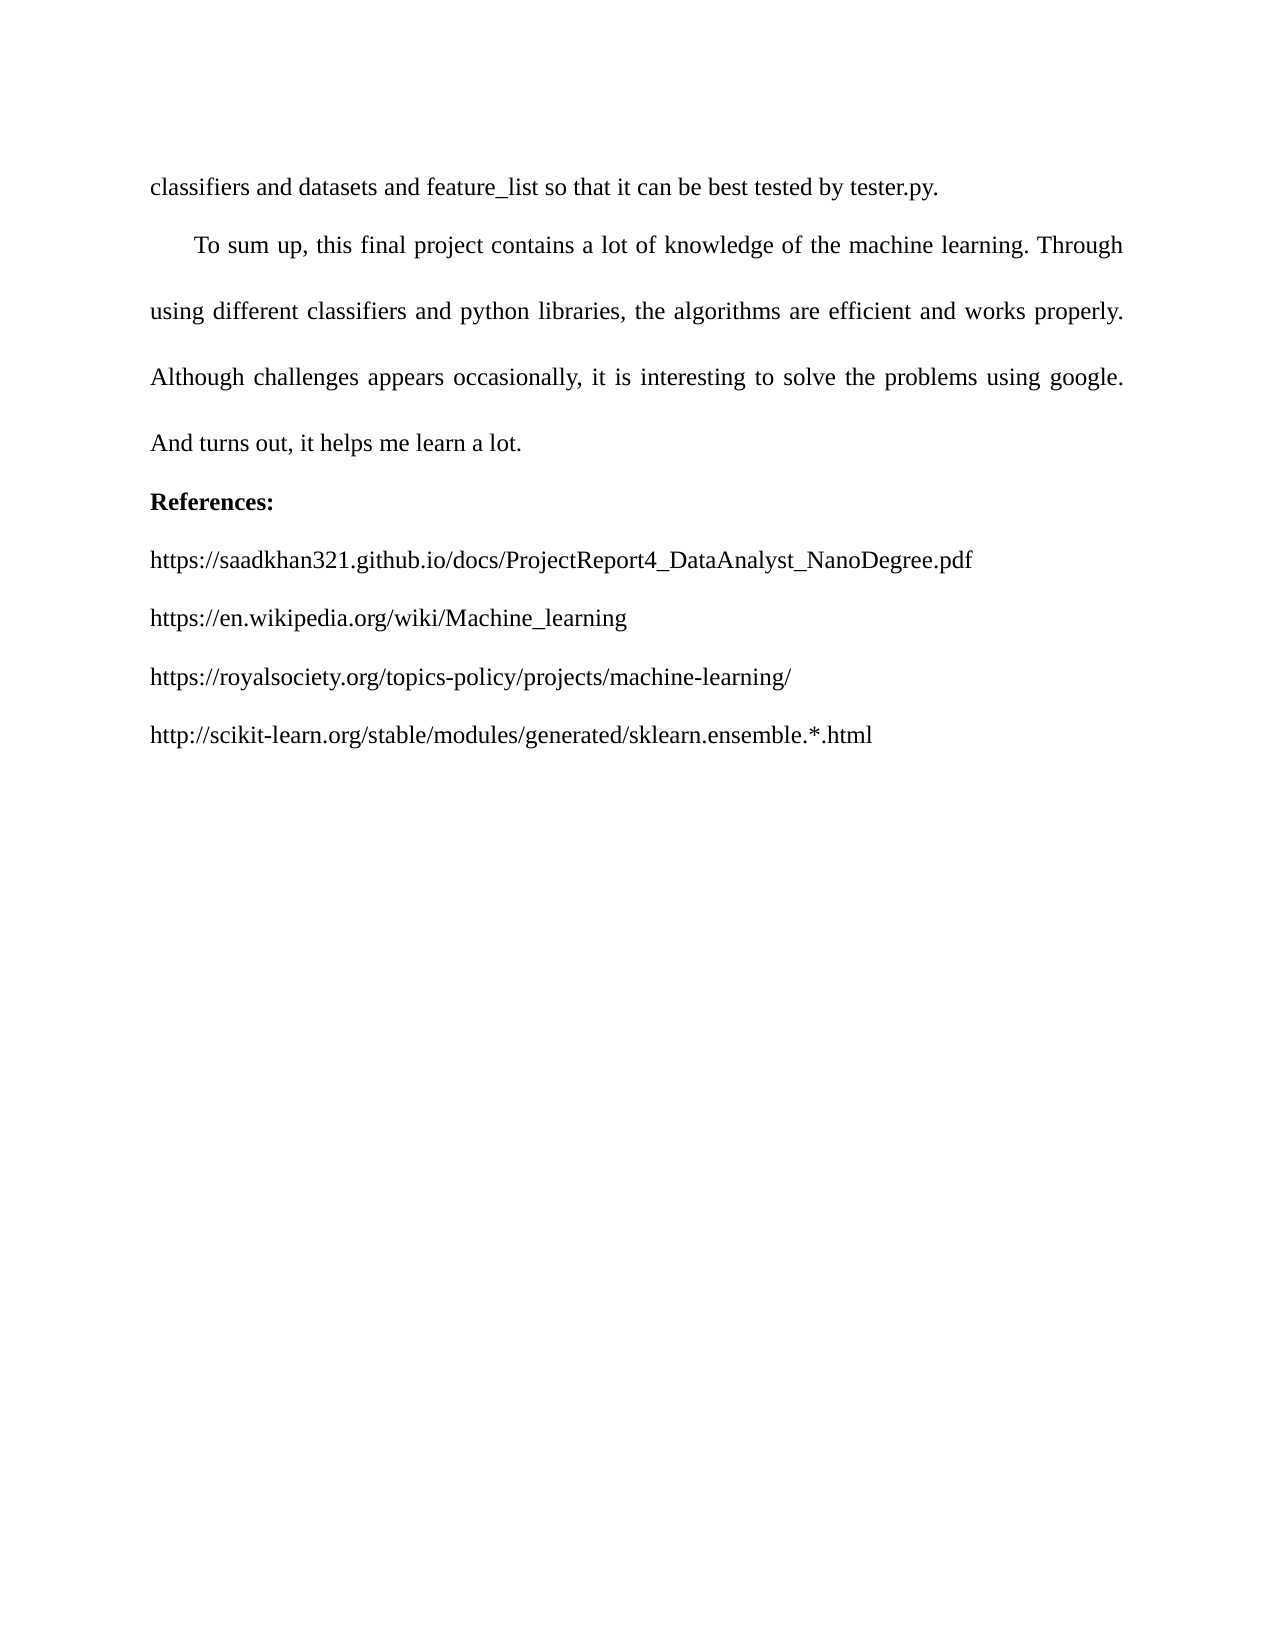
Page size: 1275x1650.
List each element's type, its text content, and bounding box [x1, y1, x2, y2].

text https://saadkhan321.github.io/docs/ProjectReport4_DataAnalyst_NanoDegree.pdf [150, 537, 1125, 582]
text http://scikit-learn.org/stable/modules/generated/sklearn.ensemble.*.html [150, 713, 1125, 757]
text To sum up, this final project contains a lot of knowledge of the machine learning. Through using different classifiers and python libraries, the algorithms are efficient and works properly. Although challenges appears occasionally, it is interesting to solve the problems using google. And turns out, it helps me learn a lot. [150, 222, 1125, 465]
text https://royalsociety.org/topics-policy/projects/machine-learning/ [150, 654, 1125, 698]
text References: [150, 479, 1125, 523]
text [150, 164, 1125, 208]
text https://en.wikipedia.org/wiki/Machine_learning [150, 596, 1125, 640]
